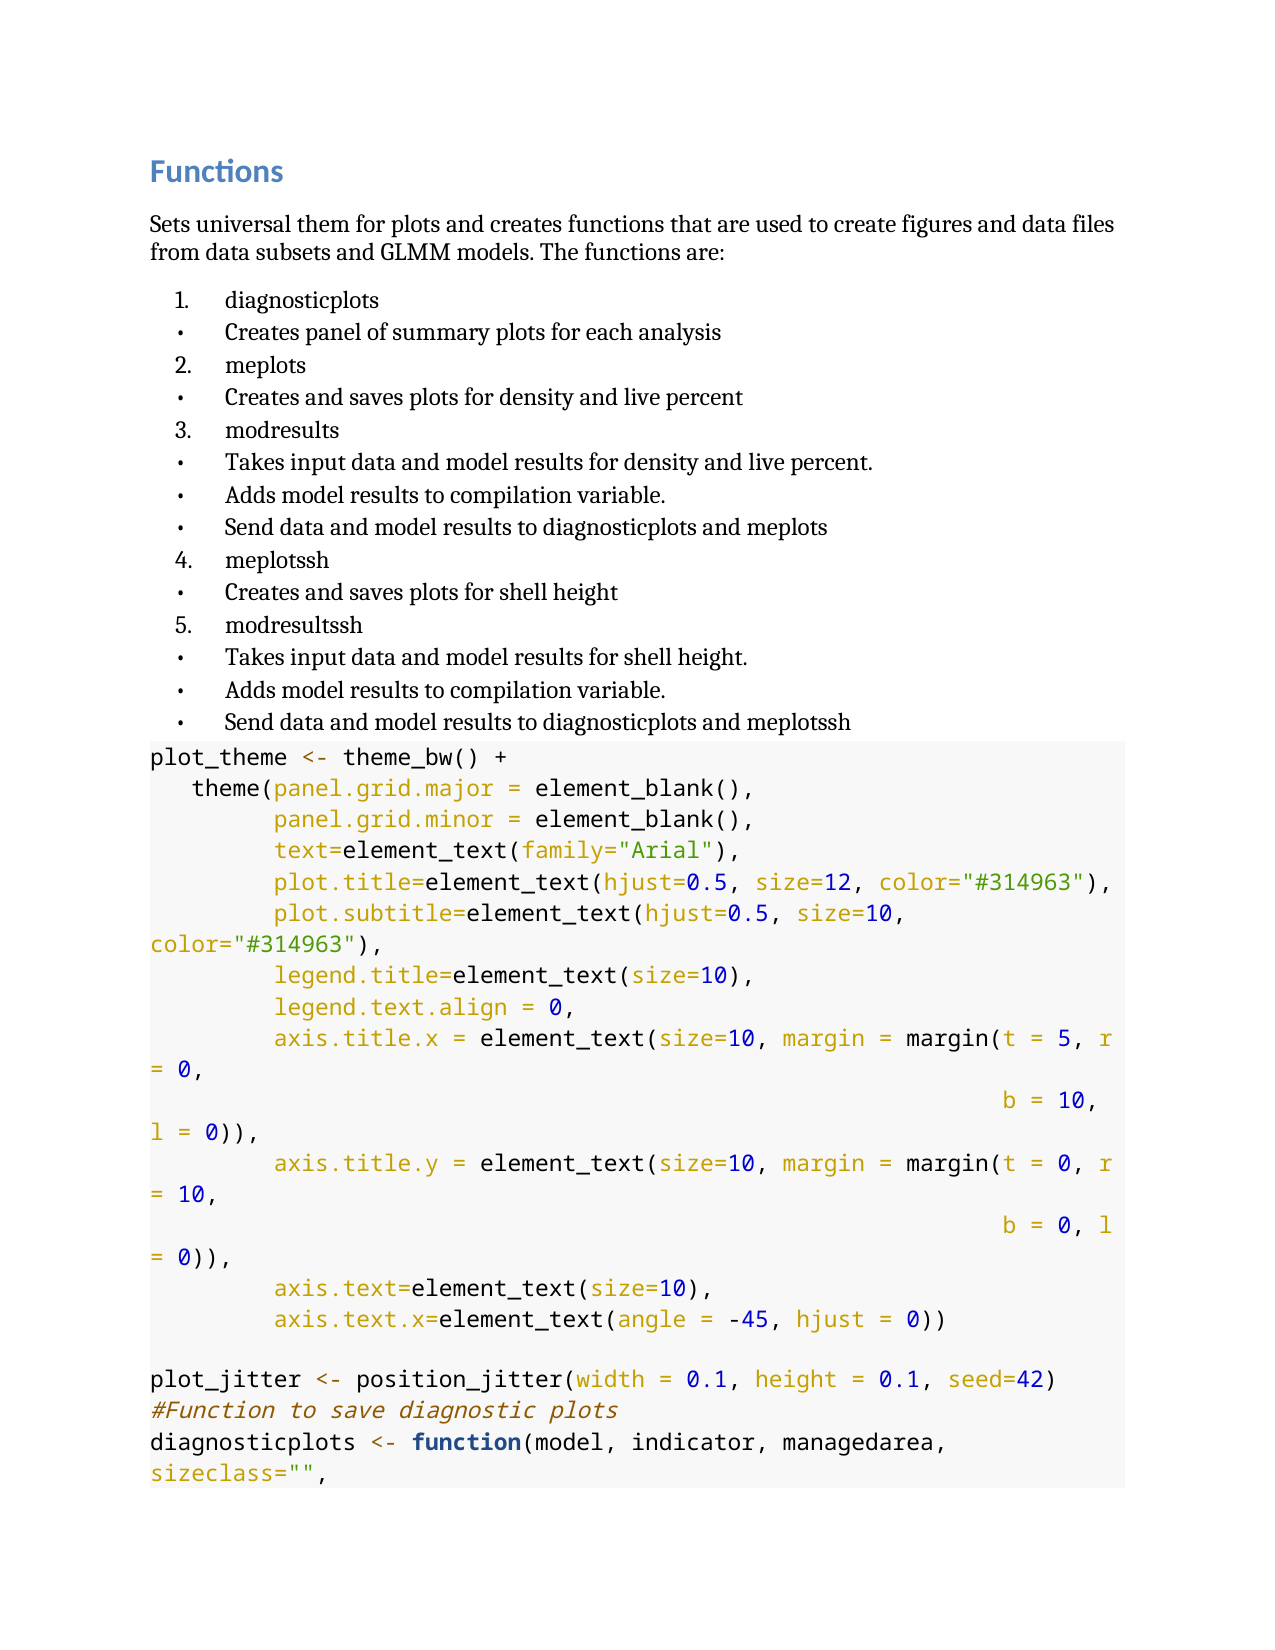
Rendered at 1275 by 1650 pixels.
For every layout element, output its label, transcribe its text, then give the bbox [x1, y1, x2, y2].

list Creates and saves plots for shell height [175, 578, 1125, 607]
list diagnosticplots [175, 286, 1125, 314]
list Takes input data and model results for density and live percent. [175, 448, 1125, 477]
subtitle Functions [150, 150, 1125, 191]
list Creates panel of summary plots for each analysis [175, 318, 1125, 347]
text Sets universal them for plots and creates functions that are used to create figures and data files from data subsets and GLMM models. The functions are: [150, 209, 1125, 267]
list meplotssh [175, 546, 1125, 574]
list Send data and model results to diagnosticplots and meplotssh [175, 708, 1125, 737]
list meplots [175, 351, 1125, 379]
list Send data and model results to diagnosticplots and meplots [175, 513, 1125, 542]
list modresultssh [175, 611, 1125, 639]
list Takes input data and model results for shell height. [175, 643, 1125, 672]
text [150, 741, 1125, 1488]
list Adds model results to compilation variable. [175, 676, 1125, 704]
list Creates and saves plots for density and live percent [175, 383, 1125, 412]
list Adds model results to compilation variable. [175, 481, 1125, 509]
list modresults [175, 416, 1125, 444]
